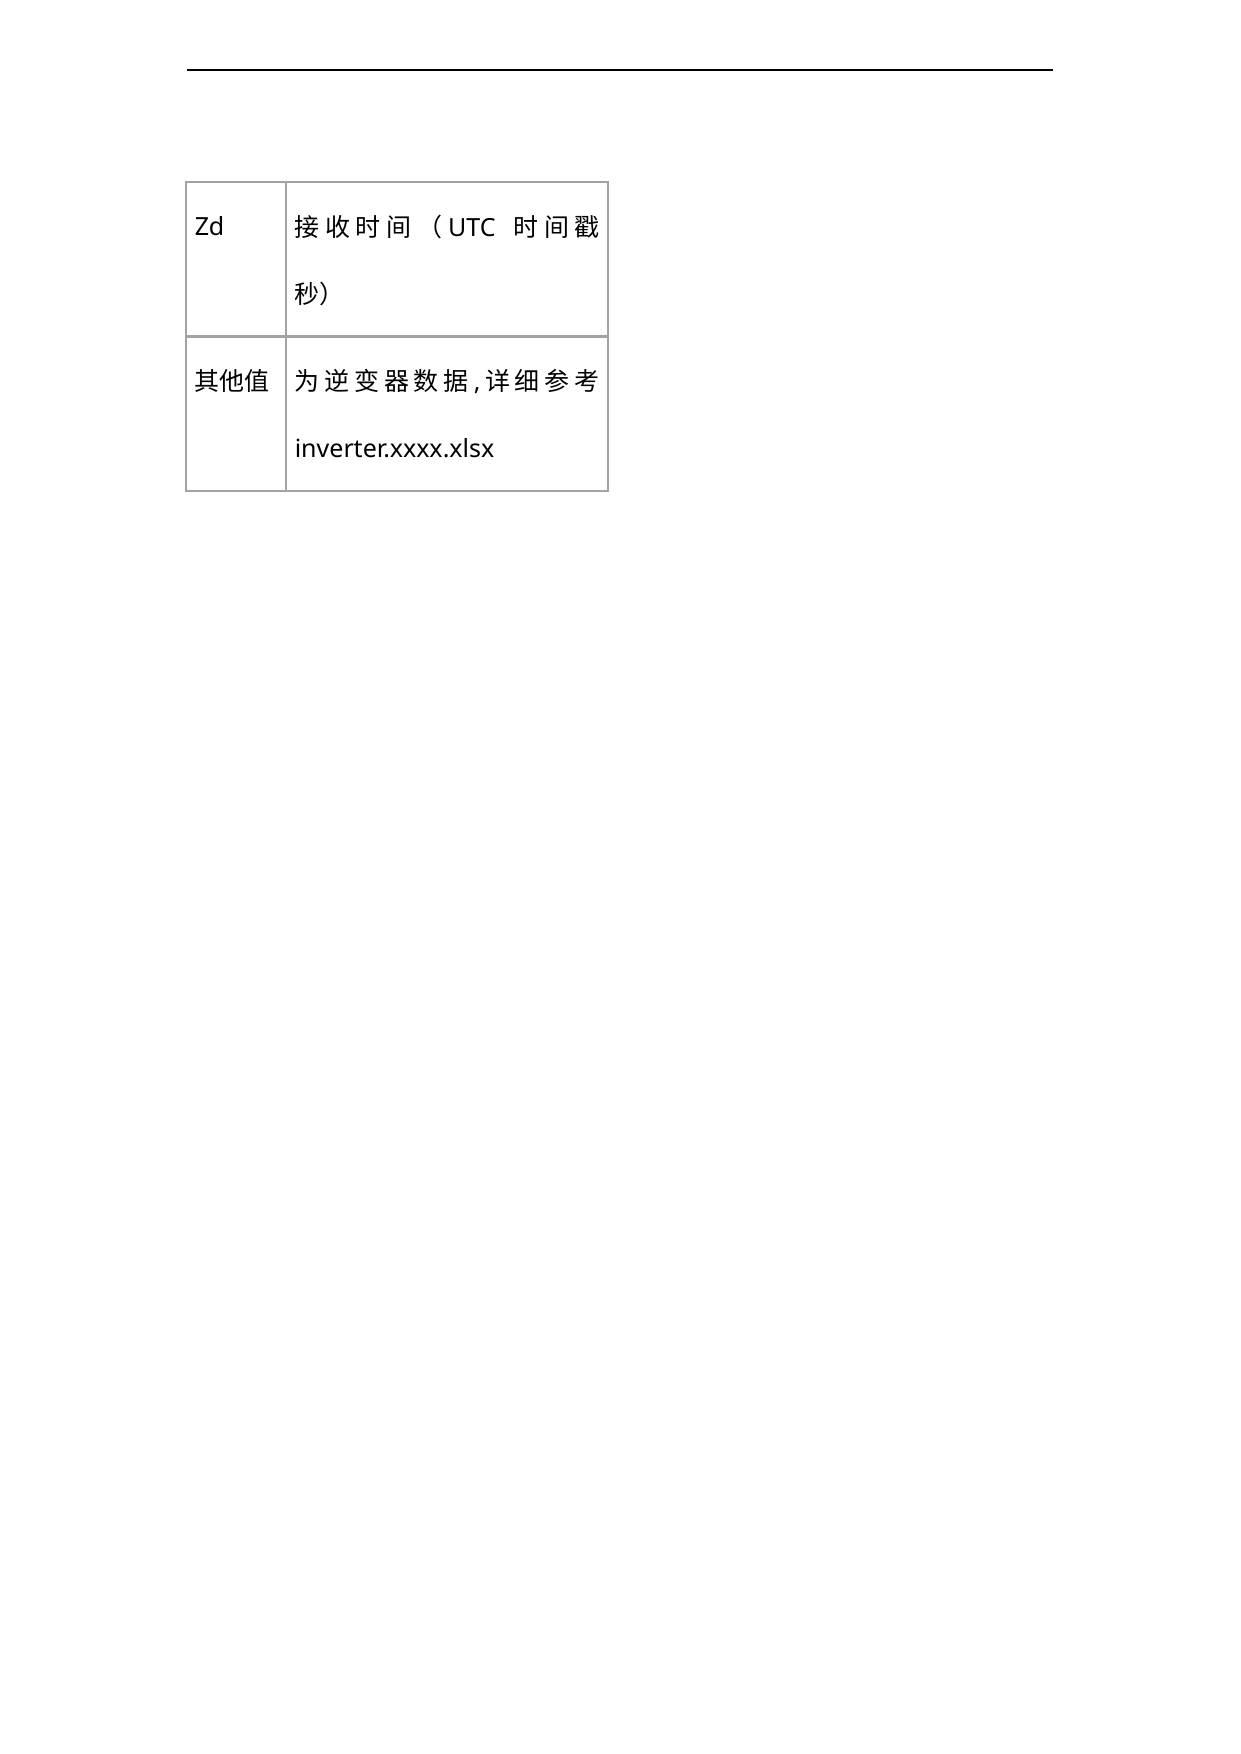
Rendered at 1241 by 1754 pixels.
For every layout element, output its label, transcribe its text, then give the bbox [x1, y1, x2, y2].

table_cell 为逆变器数据,详细参考inverter.xxxx.xlsx [287, 338, 607, 490]
table_cell Zd [187, 183, 285, 335]
table_cell 接收时间（UTC 时间戳 秒） [287, 183, 607, 335]
table_cell 其他值 [187, 338, 285, 490]
